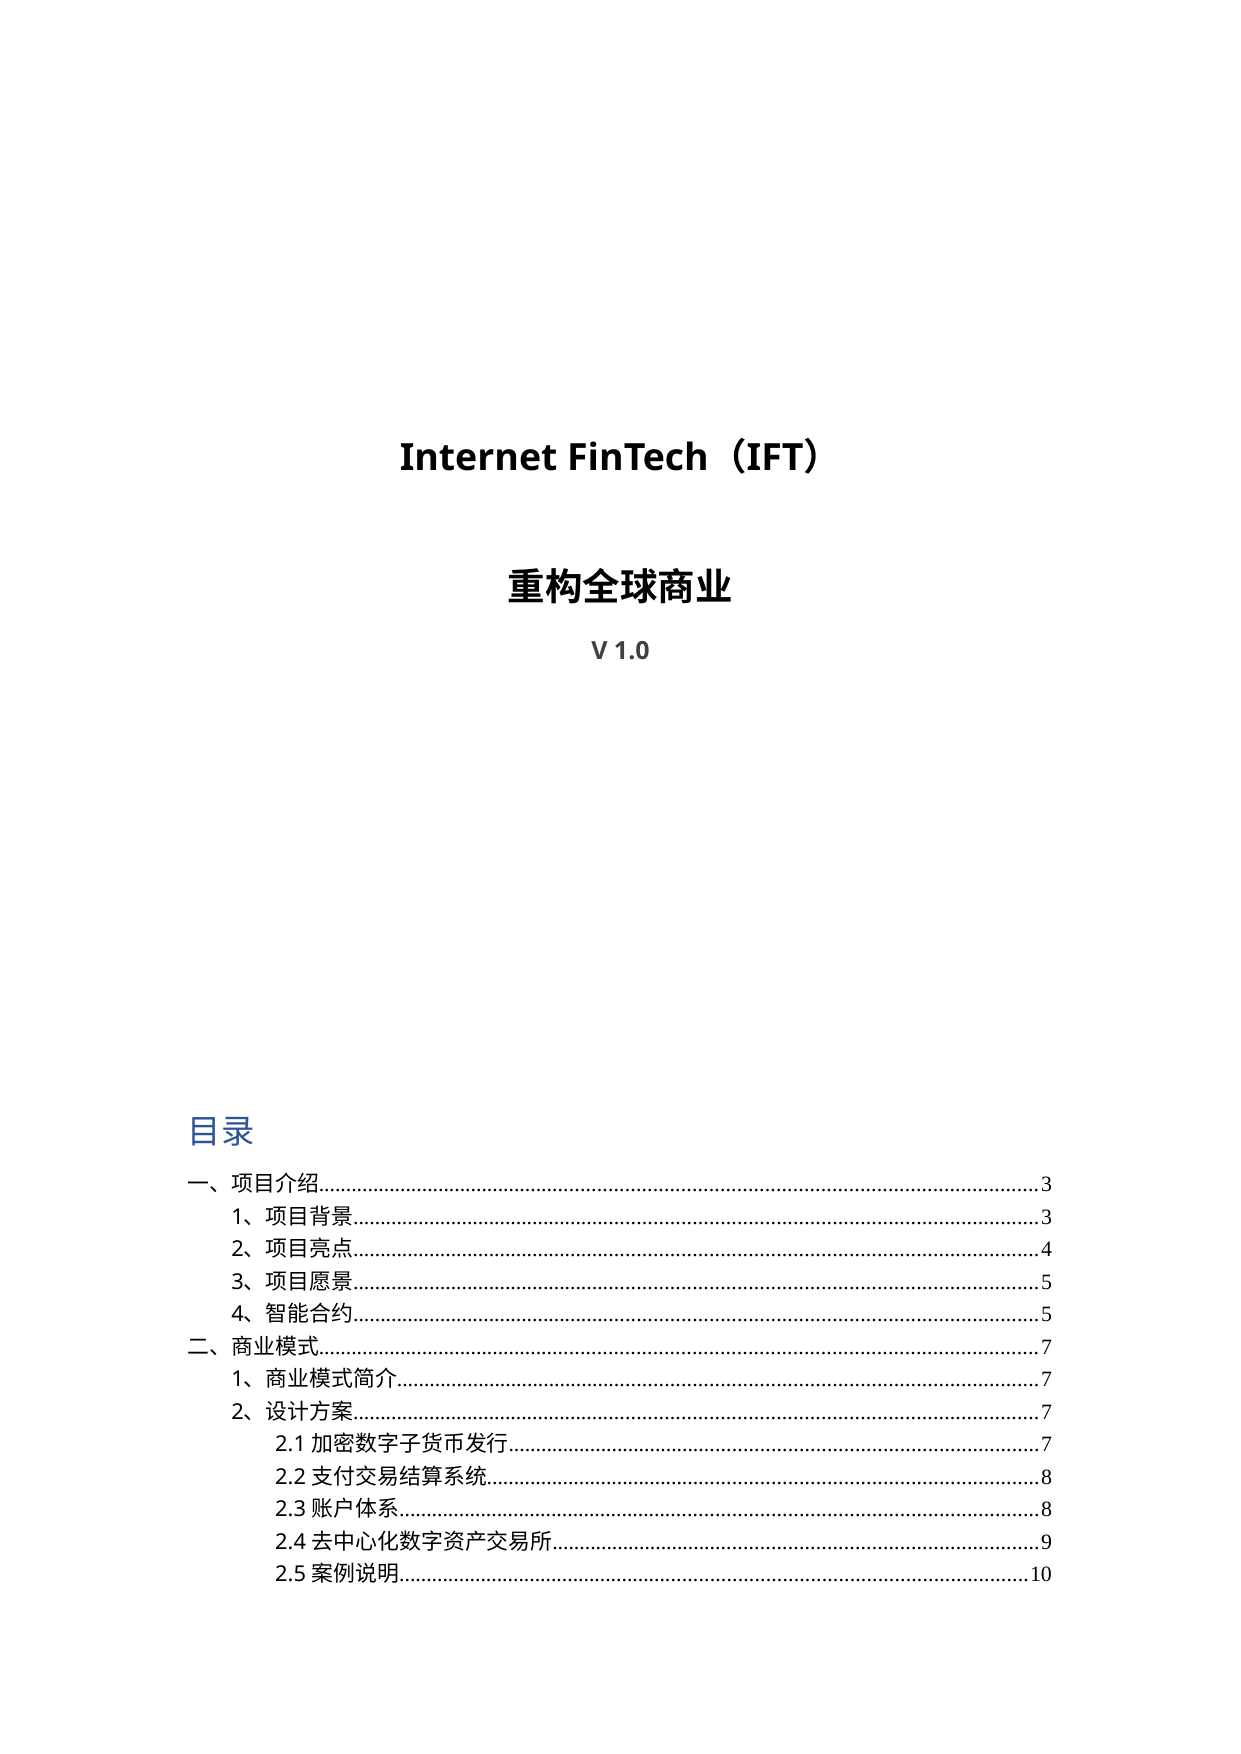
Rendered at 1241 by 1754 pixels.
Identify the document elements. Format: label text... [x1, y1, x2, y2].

text 2.4 去中心化数字资产交易所 9 [275, 1523, 1053, 1556]
text 2.1 加密数字子货币发行 7 [275, 1426, 1053, 1458]
text 3、项目愿景 5 [231, 1263, 1053, 1296]
text 重构全球商业 [187, 552, 1053, 617]
text 1、项目背景 3 [231, 1198, 1053, 1231]
text 目录 [187, 1097, 1053, 1162]
text 二、商业模式 7 [187, 1328, 1053, 1361]
text 4、智能合约 5 [353, 1296, 1053, 1328]
text 2.2 支付交易结算系统 8 [275, 1458, 1053, 1491]
text 1、商业模式简介 7 [231, 1361, 1053, 1393]
text Internet FinTech（IFT） [187, 422, 1053, 487]
text 一、项目介绍 3 [319, 1166, 1053, 1198]
text V 1.0 [187, 617, 1053, 682]
text 2、设计方案 7 [231, 1393, 1053, 1426]
text 2.3 账户体系 8 [275, 1491, 1053, 1523]
text 2.5 案例说明 10 [275, 1556, 1053, 1588]
text 2、项目亮点 4 [231, 1231, 1053, 1263]
